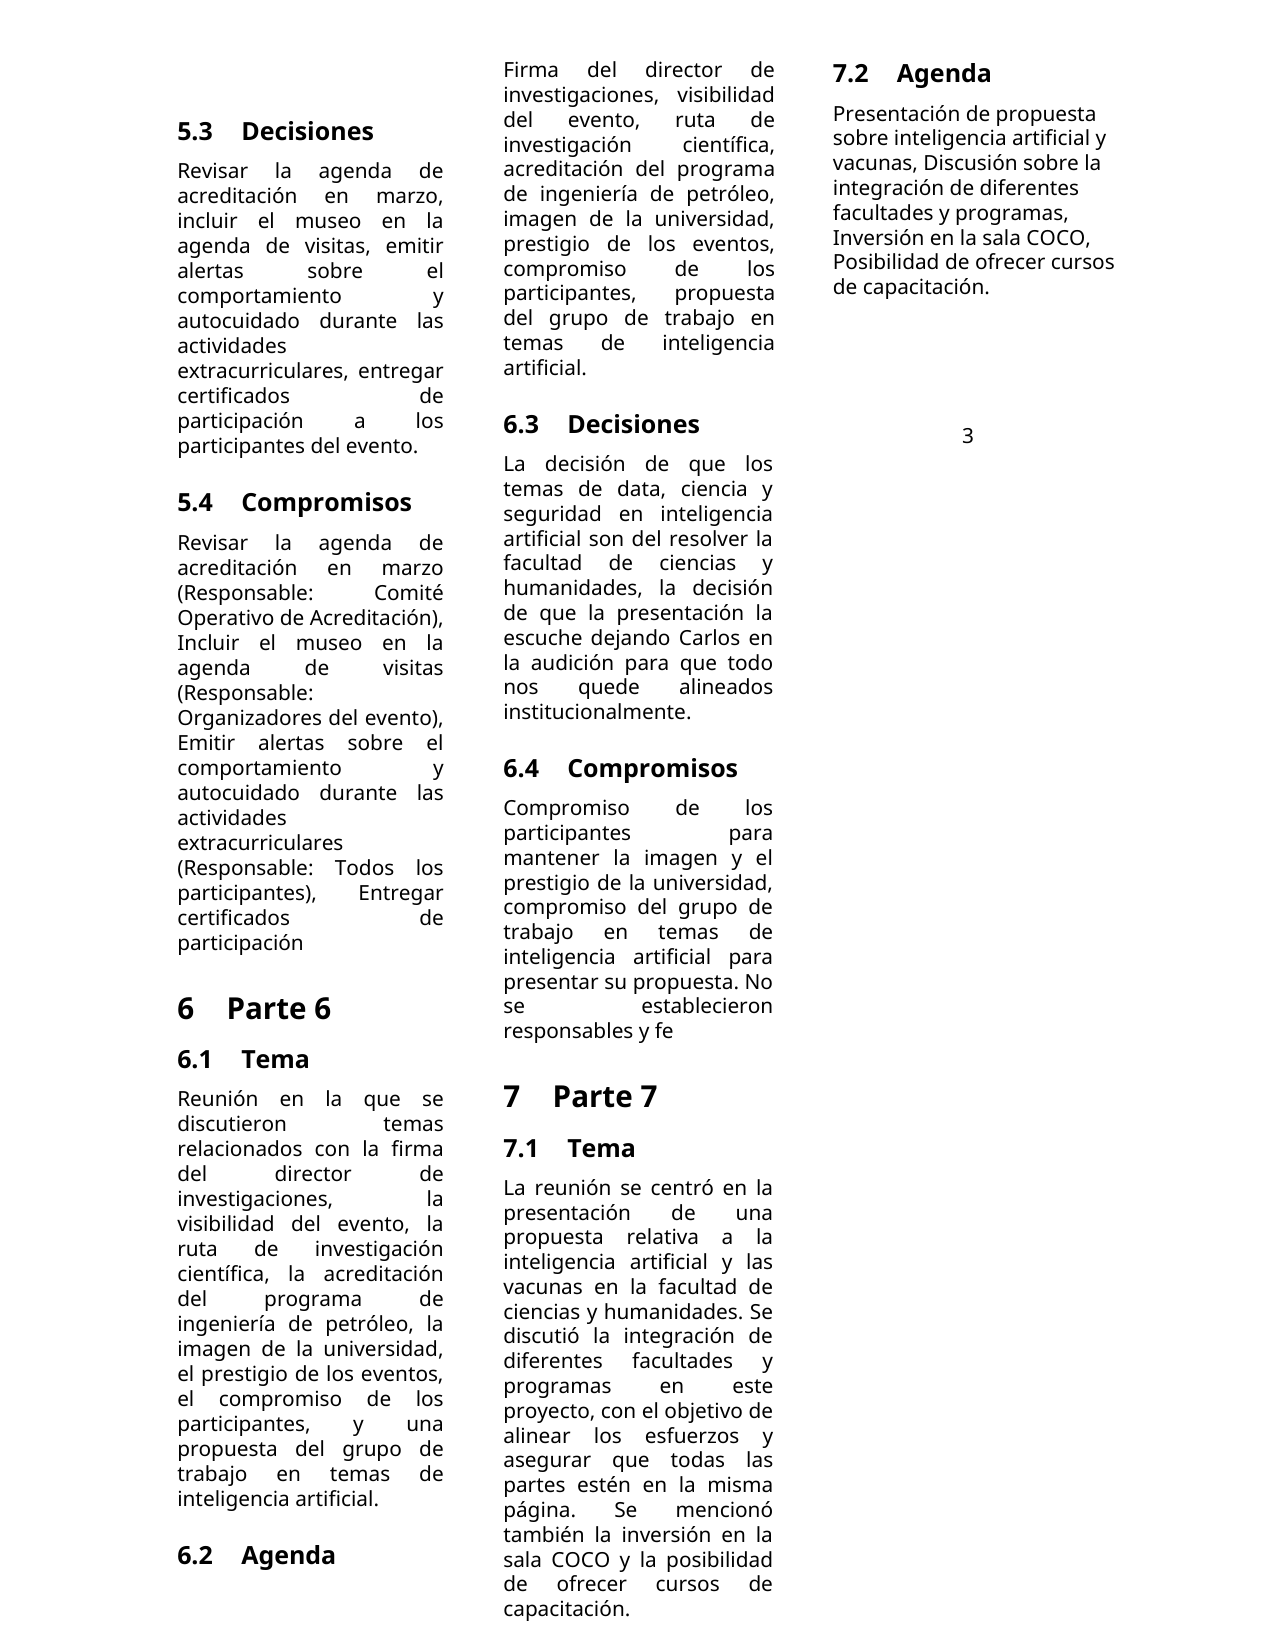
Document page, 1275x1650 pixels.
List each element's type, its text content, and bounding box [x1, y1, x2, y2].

text Reunión en la que se discutieron temas relacionados con la firma del director de investigaciones, la visibilidad del evento, la ruta de investigación científica, la acreditación del programa de ingeniería de petróleo, la imagen de la universidad, el prestigio de los eventos, el compromiso de los participantes, y una propuesta del grupo de trabajo en temas de inteligencia artificial. [177, 1086, 444, 1511]
text 6 Parte 6 [177, 989, 476, 1026]
text 7.2 Agenda [833, 58, 1130, 89]
text Compromiso de los participantes para mantener la imagen y el prestigio de la universidad, compromiso del grupo de trabajo en temas de inteligencia artificial para presentar su propuesta. No se establecieron responsables y fe [503, 796, 773, 1044]
text La decisión de que los temas de data, ciencia y seguridad en inteligencia artificial son del resolver la facultad de ciencias y humanidades, la decisión de que la presentación la escuche dejando Carlos en la audición para que todo nos quede alineados institucionalmente. [503, 452, 773, 724]
text Revisar la agenda de acreditación en marzo, incluir el museo en la agenda de visitas, emitir alertas sobre el comportamiento y autocuidado durante las actividades extracurriculares, entregar certificados de participación a los participantes del evento. [177, 159, 444, 459]
text Firma del director de investigaciones, visibilidad del evento, ruta de investigación científica, acreditación del programa de ingeniería de petróleo, imagen de la universidad, prestigio de los eventos, compromiso de los participantes, propuesta del grupo de trabajo en temas de inteligencia artificial. [503, 58, 775, 380]
text 6.2 Agenda [177, 1540, 476, 1571]
text 6.4 Compromisos [503, 753, 806, 784]
text 6.1 Tema [177, 1043, 476, 1074]
text 5.3 Decisiones [177, 116, 476, 147]
text 5.4 Compromisos [177, 487, 476, 518]
text 3 [806, 422, 1130, 448]
text La reunión se centró en la presentación de una propuesta relativa a la inteligencia artificial y las vacunas en la facultad de ciencias y humanidades. Se discutió la integración de diferentes facultades y programas en este proyecto, con el objetivo de alinear los esfuerzos y asegurar que todas las partes estén en la misma página. Se mencionó también la inversión en la sala COCO y la posibilidad de ofrecer cursos de capacitación. [503, 1175, 773, 1622]
text Revisar la agenda de acreditación en marzo (Responsable: Comité Operativo de Acreditación), Incluir el museo en la agenda de visitas (Responsable: Organizadores del evento), Emitir alertas sobre el comportamiento y autocuidado durante las actividades extracurriculares (Responsable: Todos los participantes), Entregar certificados de participación [177, 530, 444, 955]
text Presentación de propuesta sobre inteligencia artificial y vacunas, Discusión sobre la integración de diferentes facultades y programas, Inversión en la sala COCO, Posibilidad de ofrecer cursos de capacitación. [833, 101, 1130, 299]
text 7.1 Tema [503, 1132, 806, 1163]
text 6.3 Decisiones [503, 408, 806, 439]
text 7 Parte 7 [503, 1078, 806, 1115]
